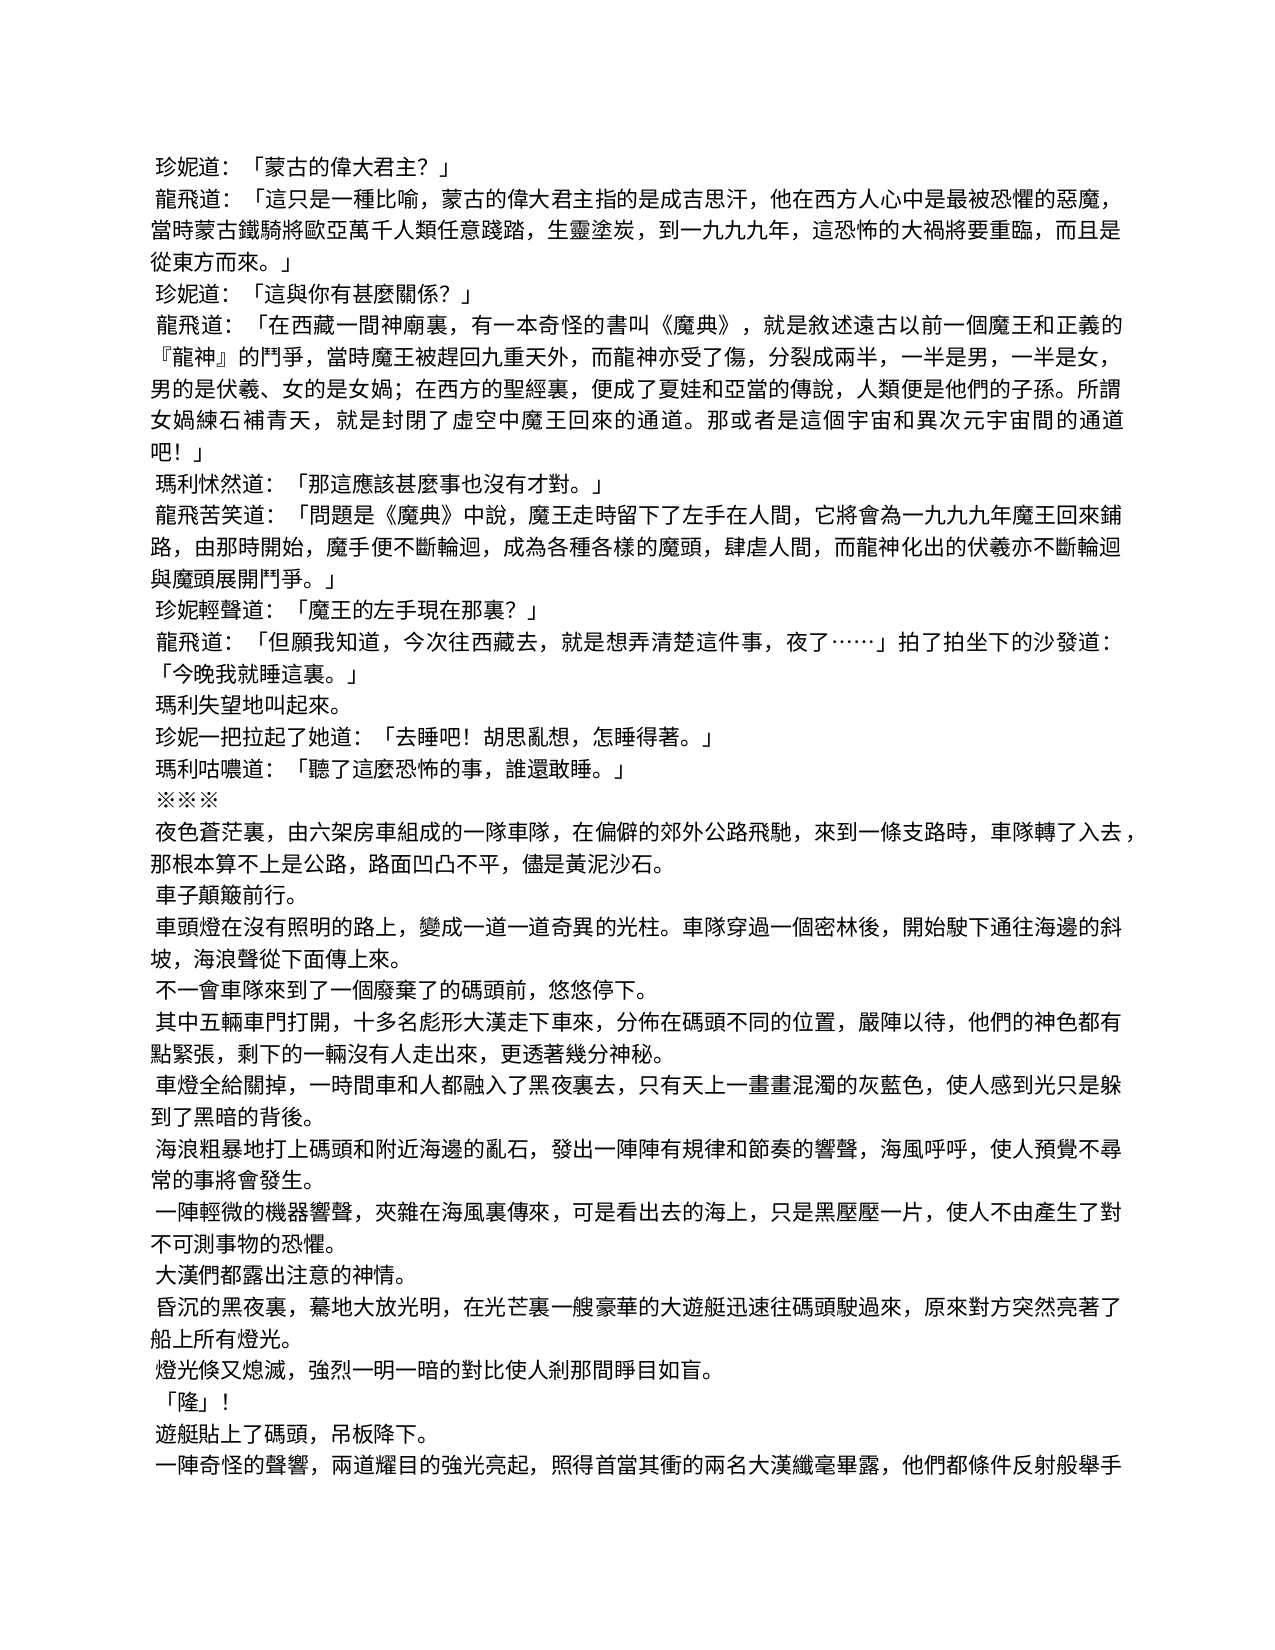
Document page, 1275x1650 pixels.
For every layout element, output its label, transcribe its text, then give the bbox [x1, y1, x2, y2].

text 龍飛道：「但願我知道，今次往西藏去，就是想弄清楚這件事，夜了……」拍了拍坐下的沙發道：「今晚我就睡這裏。」 [150, 625, 1125, 688]
text 龍飛道：「在西藏一間神廟裏，有一本奇怪的書叫《魔典》，就是敘述遠古以前一個魔王和正義的『龍神』的鬥爭，當時魔王被趕回九重天外，而龍神亦受了傷，分裂成兩半，一半是男，一半是女，男的是伏羲、女的是女媧；在西方的聖經裏，便成了夏娃和亞當的傳說，人類便是他們的子孫。所謂女媧練石補青天，就是封閉了虛空中魔王回來的通道。那或者是這個宇宙和異次元宇宙間的通道吧！」 [150, 308, 1125, 467]
text 一陣輕微的機器響聲，夾雜在海風裏傳來，可是看出去的海上，只是黑壓壓一片，使人不由產生了對不可測事物的恐懼。 [150, 1195, 1125, 1258]
text 昏沉的黑夜裏，驀地大放光明，在光芒裏一艘豪華的大遊艇迅速往碼頭駛過來，原來對方突然亮著了船上所有燈光。 [150, 1290, 1125, 1353]
text 海浪粗暴地打上碼頭和附近海邊的亂石，發出一陣陣有規律和節奏的響聲，海風呼呼，使人預覺不尋常的事將會發生。 [150, 1132, 1125, 1195]
text 夜色蒼茫裏，由六架房車組成的一隊車隊，在偏僻的郊外公路飛馳，來到一條支路時，車隊轉了入去，那根本算不上是公路，路面凹凸不平，儘是黃泥沙石。 [150, 815, 1125, 878]
text 「隆」！ [150, 1385, 1125, 1417]
text 瑪利失望地叫起來。 [150, 688, 1125, 720]
text 遊艇貼上了碼頭，吊板降下。 [150, 1417, 1125, 1448]
text 龍飛道：「這只是一種比喻，蒙古的偉大君主指的是成吉思汗，他在西方人心中是最被恐懼的惡魔，當時蒙古鐵騎將歐亞萬千人類任意踐踏，生靈塗炭，到一九九九年，這恐怖的大禍將要重臨，而且是從東方而來。」 [150, 182, 1125, 277]
text 車燈全給關掉，一時間車和人都融入了黑夜裏去，只有天上一畫畫混濁的灰藍色，使人感到光只是躲到了黑暗的背後。 [150, 1068, 1125, 1132]
text 其中五輛車門打開，十多名彪形大漢走下車來，分佈在碼頭不同的位置，嚴陣以待，他們的神色都有點緊張，剩下的一輛沒有人走出來，更透著幾分神秘。 [150, 1005, 1125, 1068]
text 車頭燈在沒有照明的路上，變成一道一道奇異的光柱。車隊穿過一個密林後，開始駛下通往海邊的斜坡，海浪聲從下面傳上來。 [150, 910, 1125, 973]
text 珍妮一把拉起了她道：「去睡吧！胡思亂想，怎睡得著。」 [150, 720, 1125, 752]
text 珍妮道：「這與你有甚麼關係？」 [150, 277, 1125, 308]
text 龍飛苦笑道：「問題是《魔典》中說，魔王走時留下了左手在人間，它將會為一九九九年魔王回來鋪路，由那時開始，魔手便不斷輪迴，成為各種各樣的魔頭，肆虐人間，而龍神化出的伏羲亦不斷輪迴，與魔頭展開鬥爭。」 [150, 498, 1125, 593]
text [150, 1448, 1125, 1480]
text 不一會車隊來到了一個廢棄了的碼頭前，悠悠停下。 [150, 973, 1125, 1005]
text 瑪利怵然道：「那這應該甚麼事也沒有才對。」 [150, 467, 1125, 498]
text 車子顛簸前行。 [150, 878, 1125, 910]
text ※※※ [150, 783, 1125, 815]
text 珍妮道：「蒙古的偉大君主？」 [150, 150, 1125, 182]
text 瑪利咕噥道：「聽了這麼恐怖的事，誰還敢睡。」 [150, 752, 1125, 783]
text 大漢們都露出注意的神情。 [150, 1258, 1125, 1290]
text 珍妮輕聲道：「魔王的左手現在那裏？」 [150, 593, 1125, 625]
text 燈光倏又熄滅，強烈一明一暗的對比使人剎那間睜目如盲。 [150, 1353, 1125, 1385]
